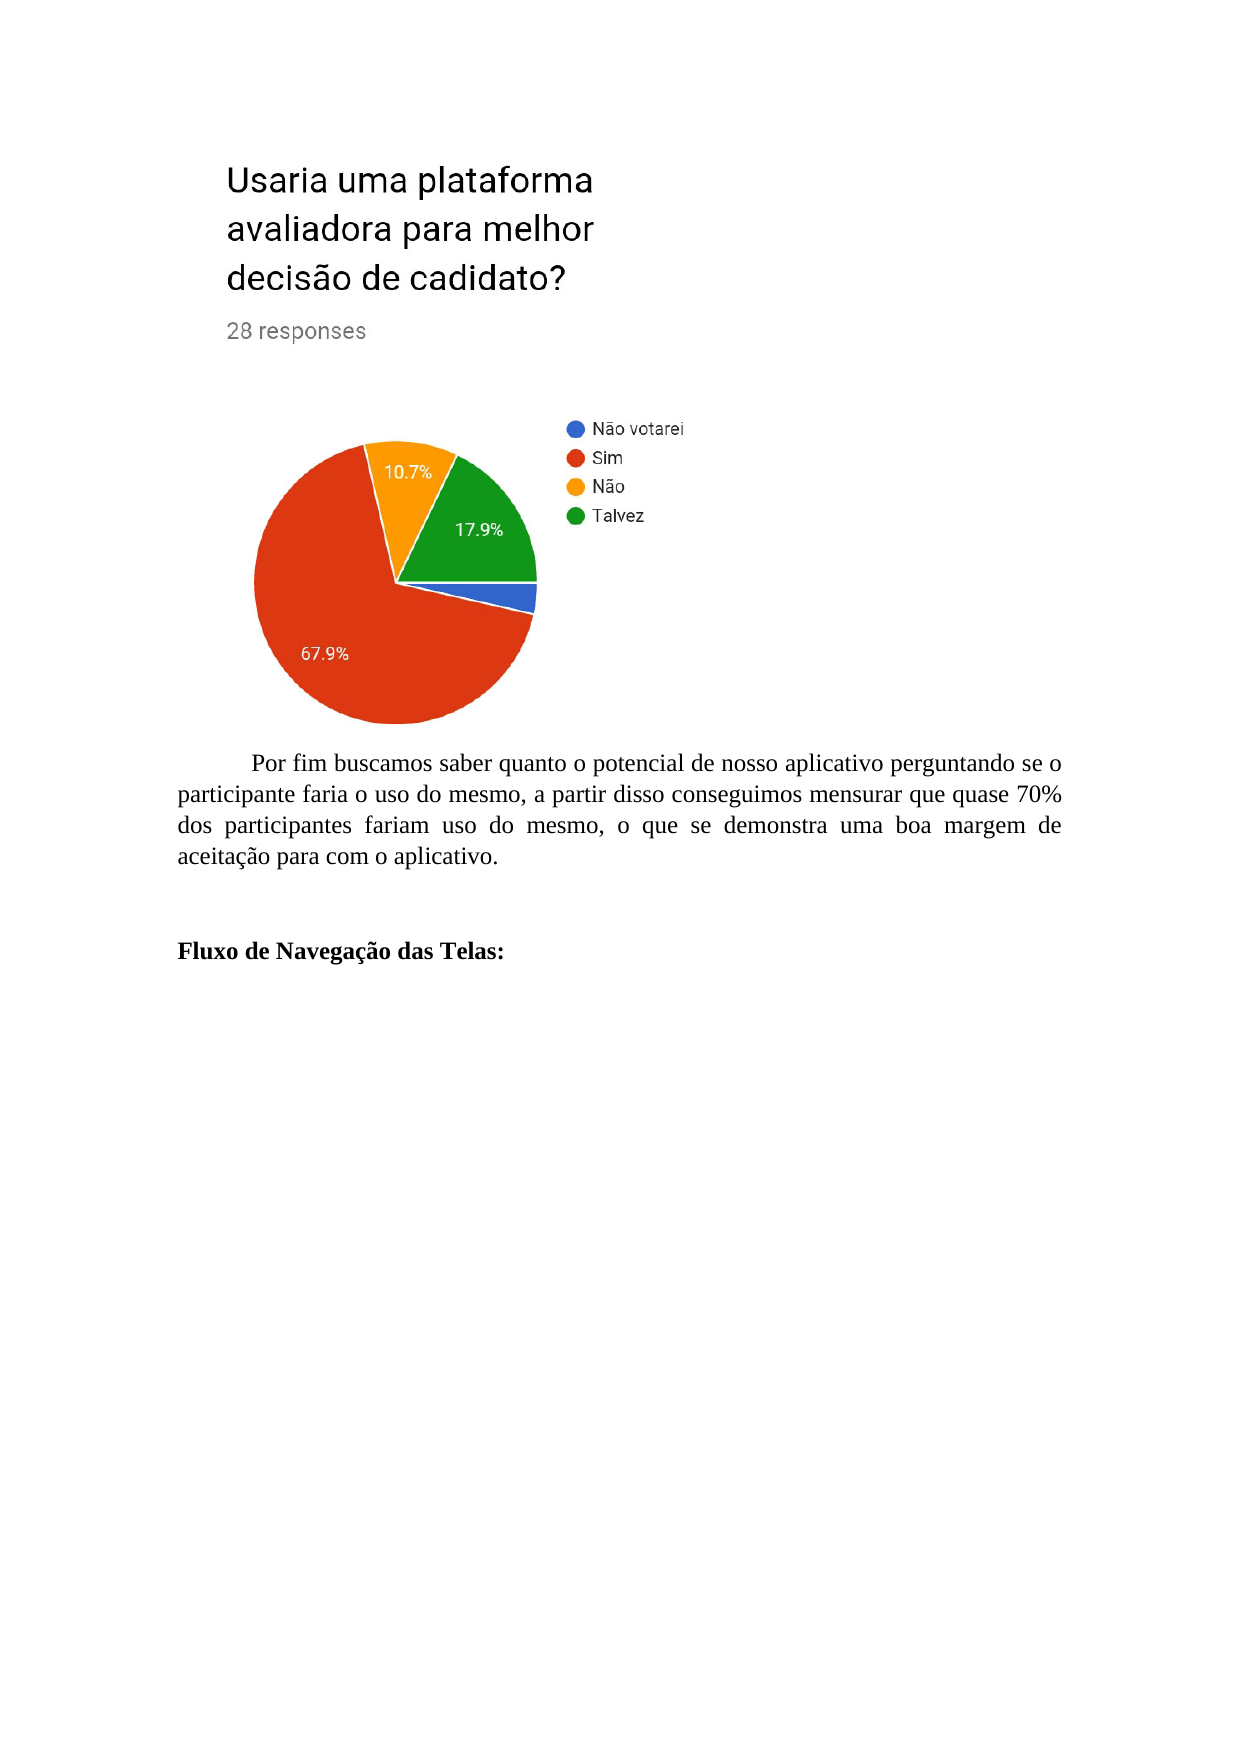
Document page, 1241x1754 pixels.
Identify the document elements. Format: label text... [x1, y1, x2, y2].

text Por fim buscamos saber quanto o potencial de nosso aplicativo perguntando se o participante faria o uso do mesmo, a partir disso conseguimos mensurar que quase 70% dos participantes fariam uso do mesmo, o que se demonstra uma boa margem de aceitação para com o aplicativo. [177, 748, 1063, 870]
text Fluxo de Navegação das Telas: [177, 936, 1063, 965]
picture [177, 147, 778, 729]
